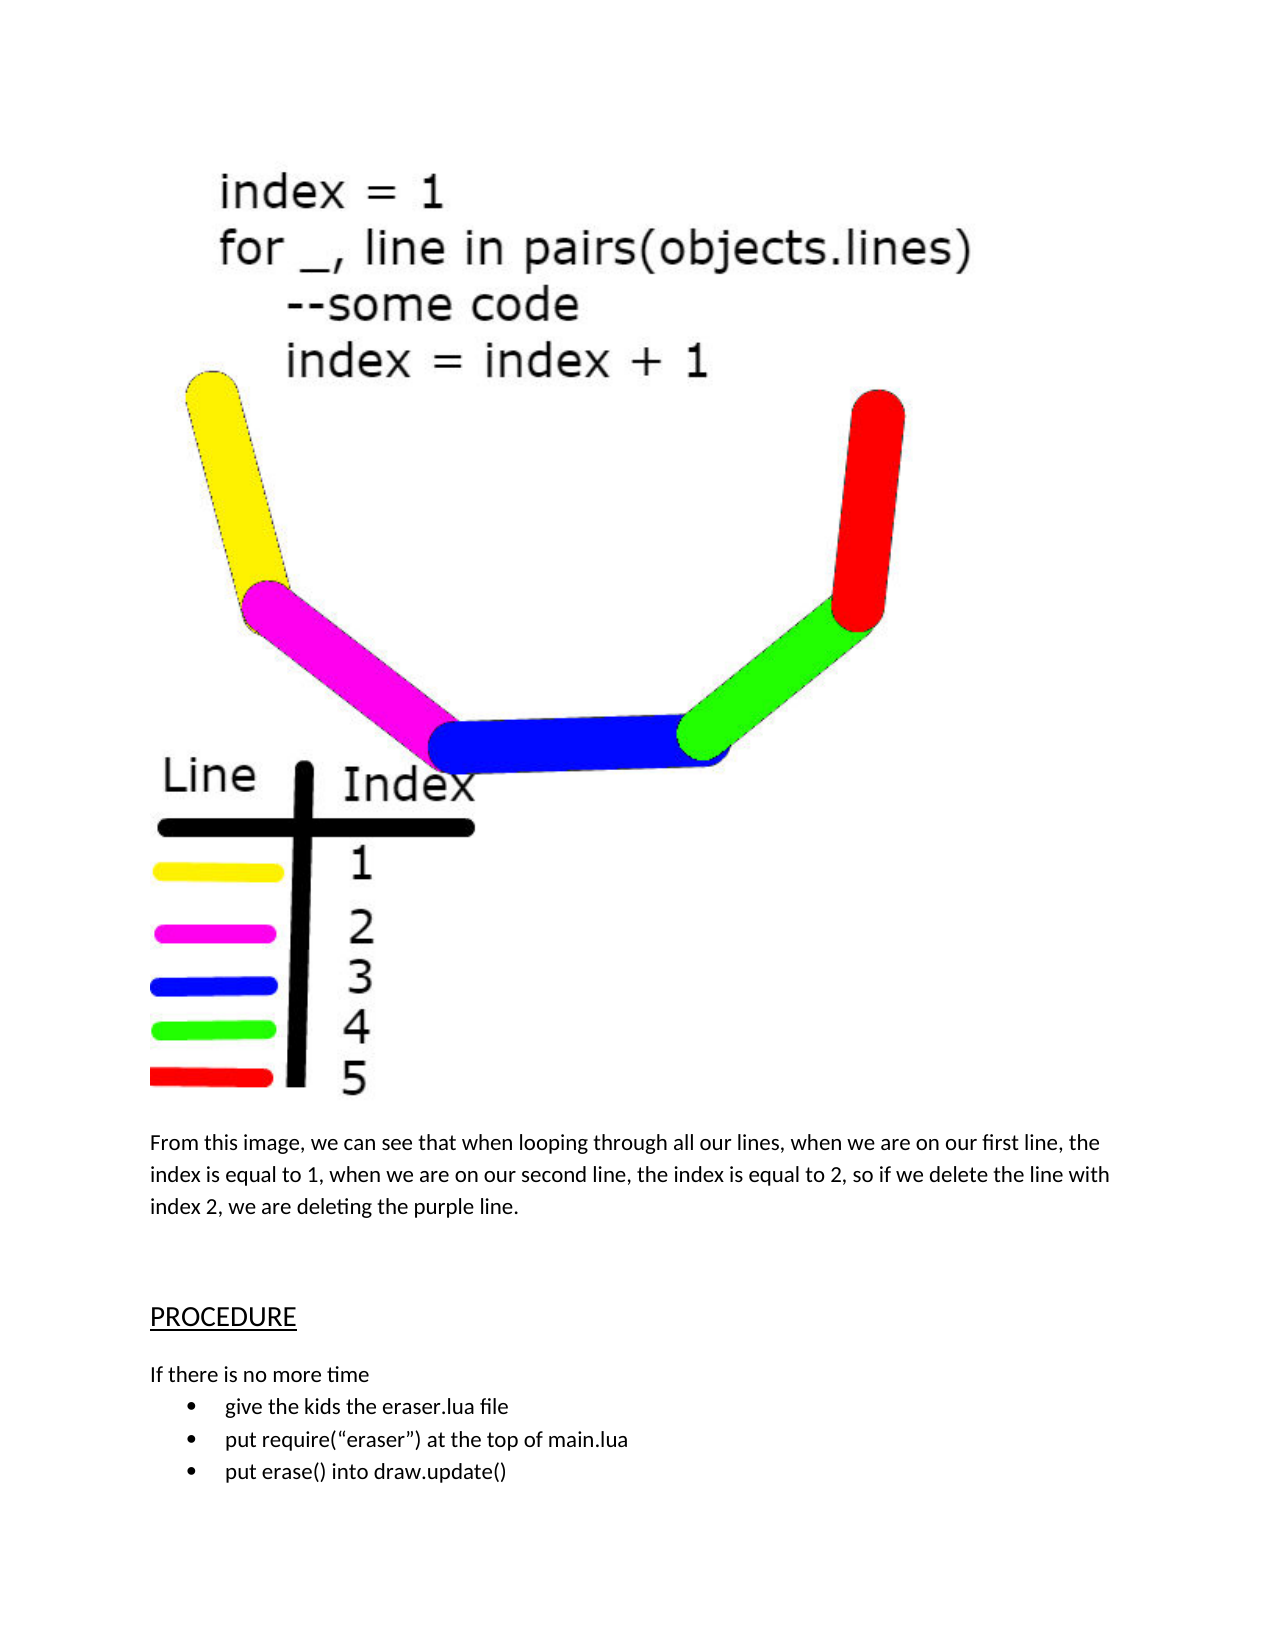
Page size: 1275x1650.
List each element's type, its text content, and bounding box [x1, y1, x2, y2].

list put require(“eraser”) at the top of main.lua [187, 1425, 1125, 1453]
text If there is no more time [150, 1360, 1125, 1388]
list put erase() into draw.update() [187, 1457, 1125, 1485]
text From this image, we can see that when looping through all our lines, when we are on our first line, the index is equal to 1, when we are on our second line, the index is equal to 2, so if we delete the line with index 2, we are deleting the purple line. [150, 1128, 1125, 1221]
list give the kids the eraser.lua file [187, 1392, 1125, 1421]
picture [150, 150, 1088, 1104]
text PROCEDURE [150, 1298, 1125, 1334]
